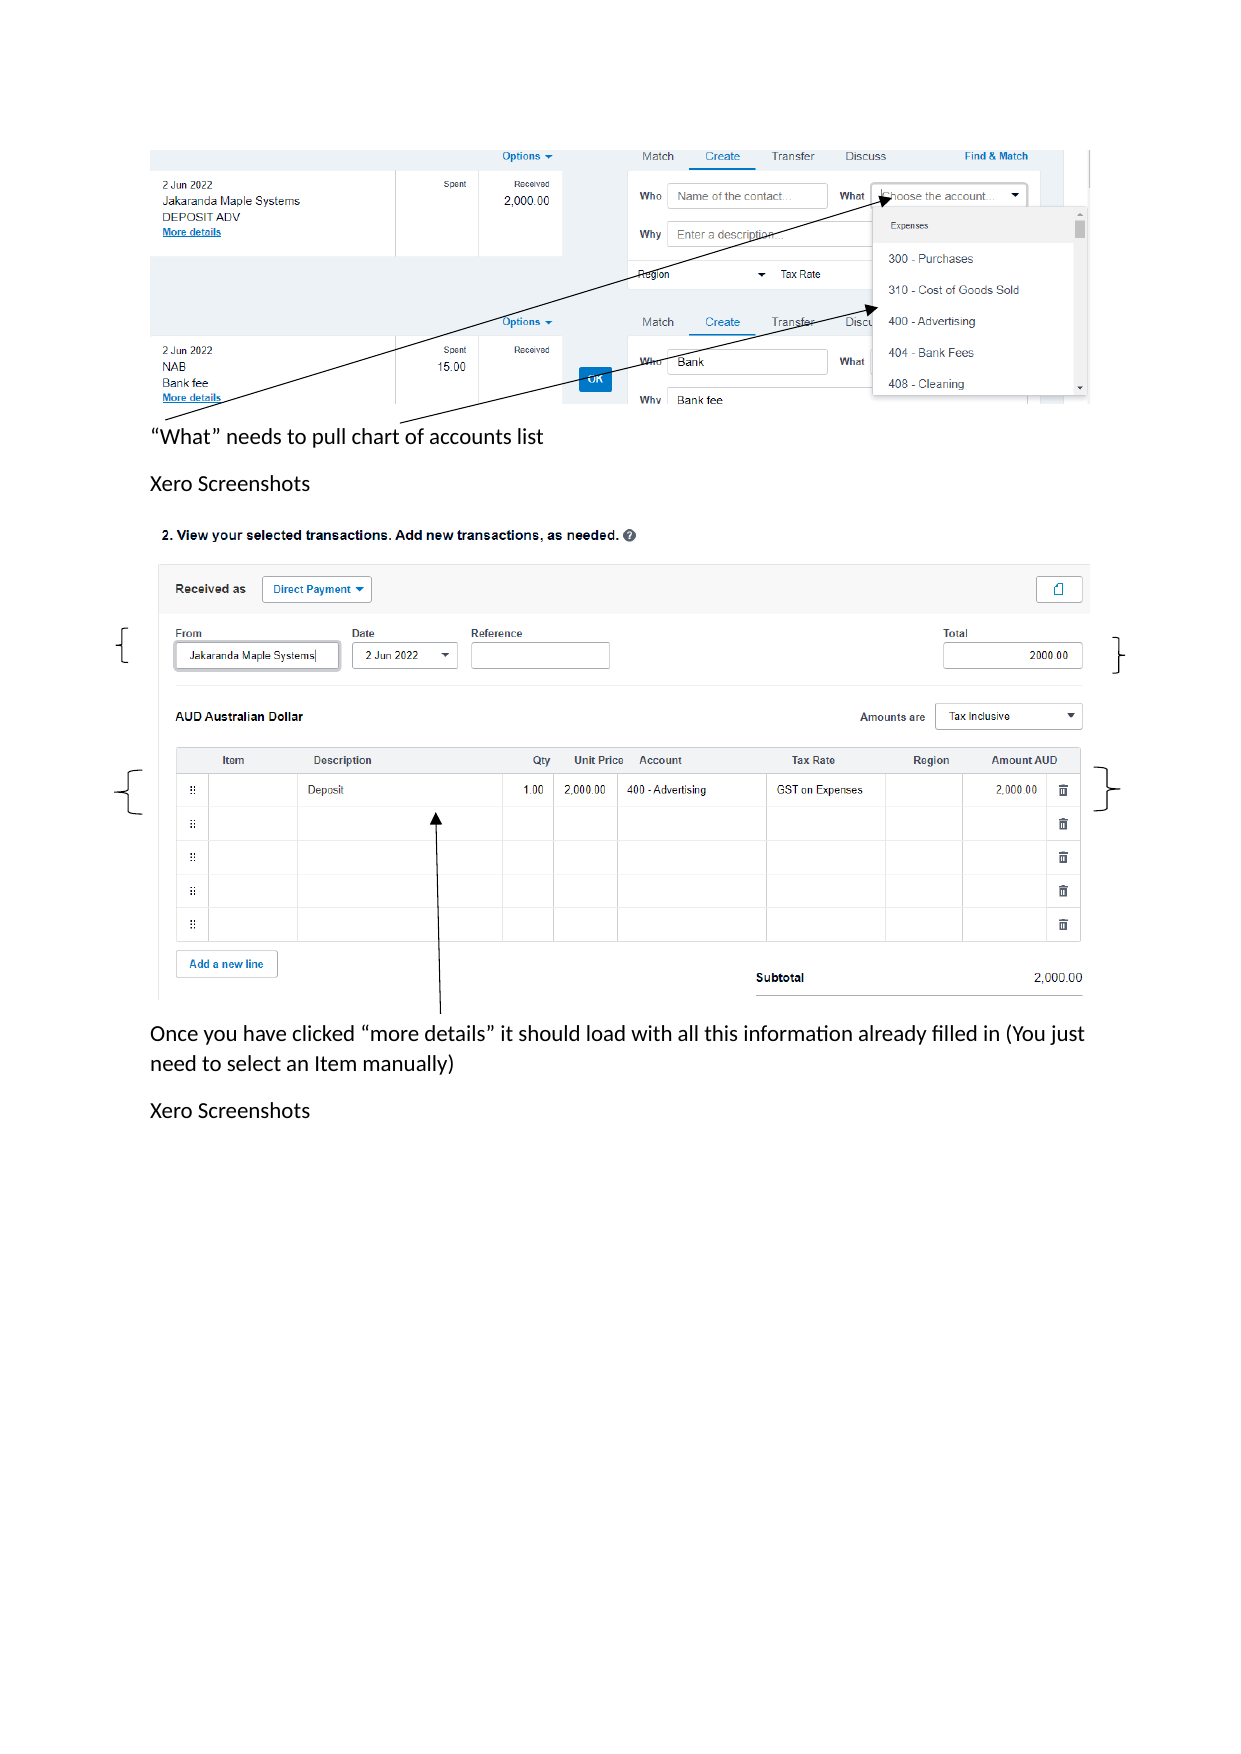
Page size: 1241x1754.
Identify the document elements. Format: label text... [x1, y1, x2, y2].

text Once you have clicked “more details” it should load with all this information already filled in (You just need to select an Item manually) [150, 1019, 1090, 1077]
text “What” needs to pull chart of accounts list [150, 422, 1090, 450]
picture [150, 516, 1091, 1000]
text Xero Screenshots [150, 1096, 1090, 1124]
picture [150, 150, 1091, 404]
text Xero Screenshots [150, 469, 1090, 497]
